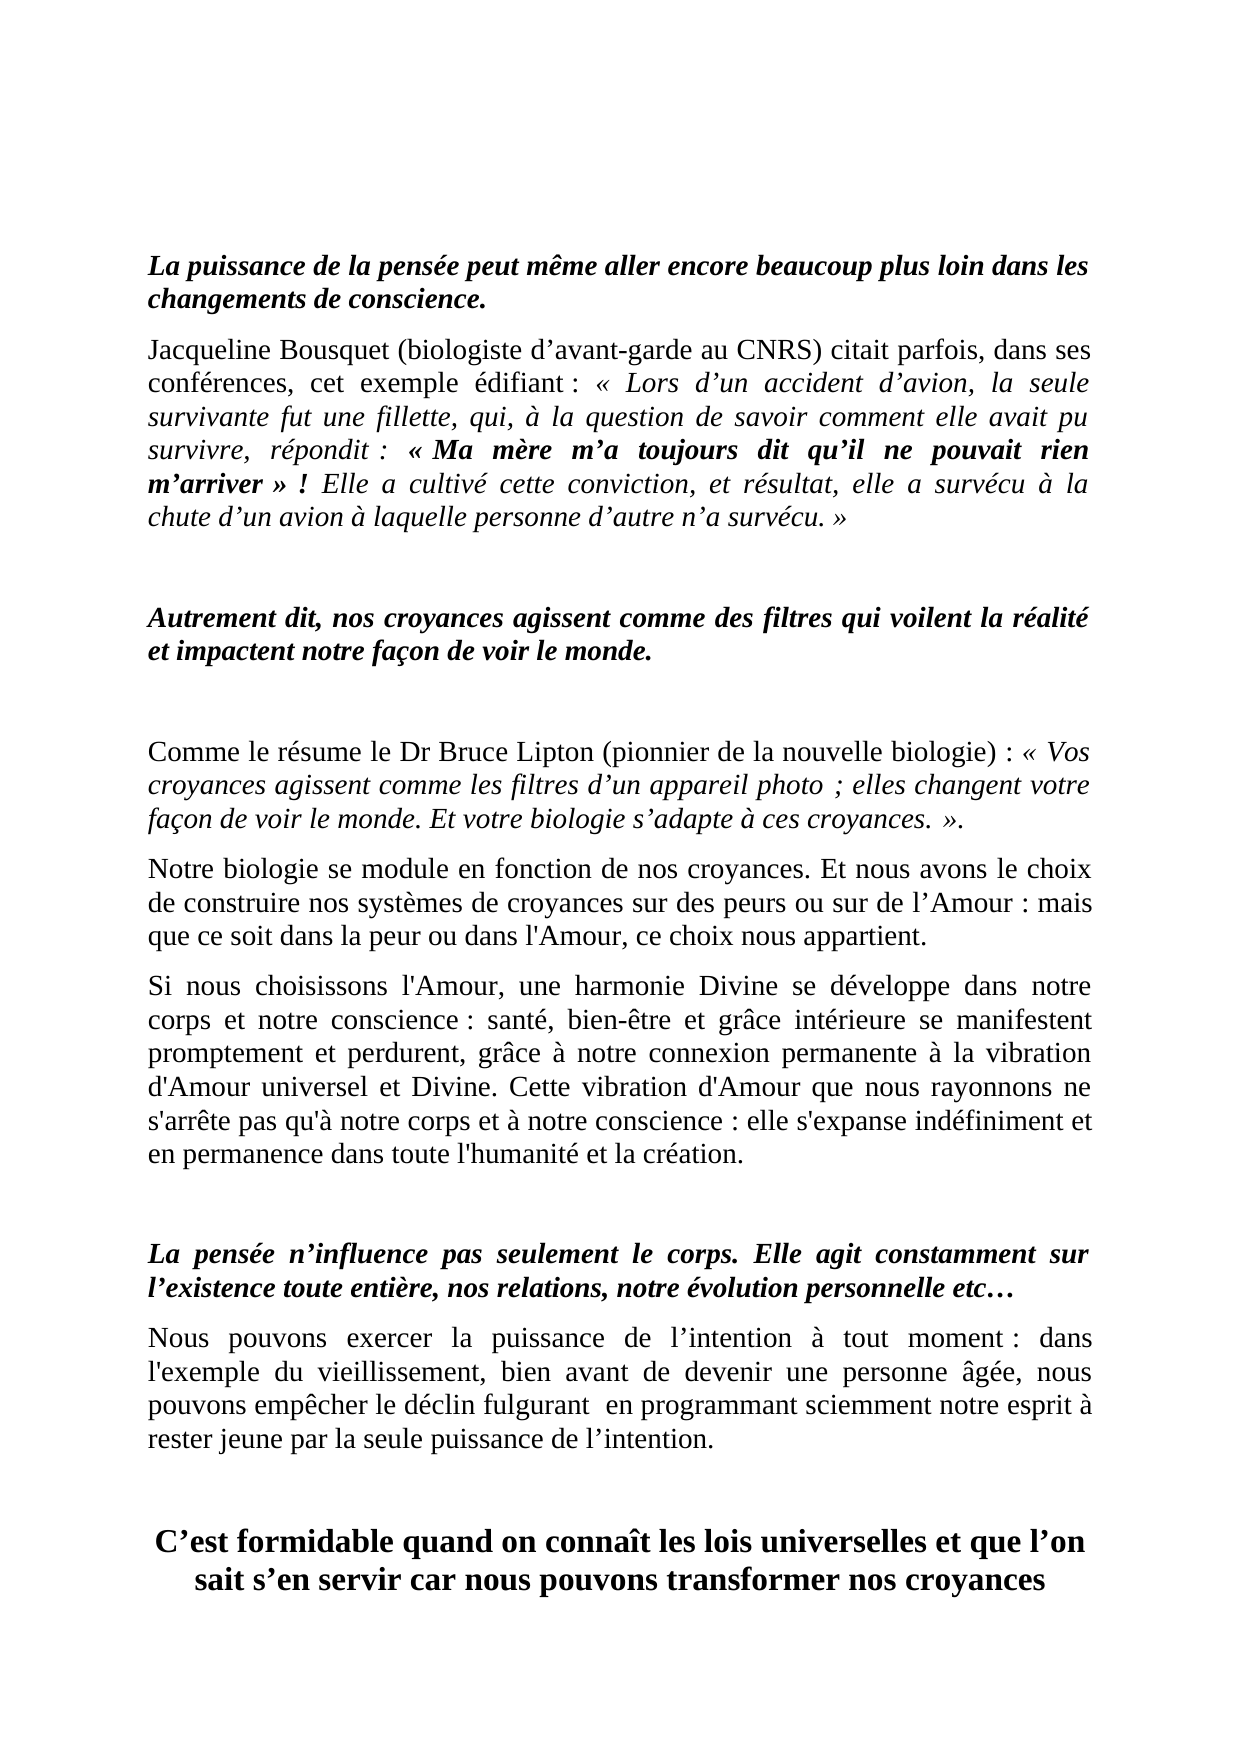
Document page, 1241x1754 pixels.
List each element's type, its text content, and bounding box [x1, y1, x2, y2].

text La puissance de la pensée peut même aller encore beaucoup plus loin dans les changements de conscience. [148, 248, 1093, 315]
text Autrement dit, nos croyances agissent comme des filtres qui voilent la réalité et impactent notre façon de voir le monde. [148, 600, 1093, 667]
text Si nous choisissons l'Amour, une harmonie Divine se développe dans notre corps et notre conscience : santé, bien-être et grâce intérieure se manifestent promptement et perdurent, grâce à notre connexion permanente à la vibration d'Amour universel et Divine. Cette vibration d'Amour que nous rayonnons ne s'arrête pas qu'à notre corps et à notre conscience : elle s'expanse indéfiniment et en permanence dans toute l'humanité et la création. [148, 968, 1093, 1170]
text Nous pouvons exercer la puissance de l’intention à tout moment : dans l'exemple du vieillissement, bien avant de devenir une personne âgée, nous pouvons empêcher le déclin fulgurant en programmant sciemment notre esprit à rester jeune par la seule puissance de l’intention. [148, 1320, 1093, 1454]
text La pensée n’influence pas seulement le corps. Elle agit constamment sur l’existence toute entière, nos relations, notre évolution personnelle etc… [148, 1237, 1093, 1304]
text Comme le résume le Dr Bruce Lipton (pionnier de la nouvelle biologie) : « Vos croyances agissent comme les filtres d’un appareil photo ; elles changent votre façon de voir le monde. Et votre biologie s’adapte à ces croyances. ». [148, 734, 1093, 834]
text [148, 1521, 1093, 1598]
text Jacqueline Bousquet (biologiste d’avant-garde au CNRS) citait parfois, dans ses conférences, cet exemple édifiant : « Lors d’un accident d’avion, la seule survivante fut une fillette, qui, à la question de savoir comment elle avait pu survivre, répondit : « Ma mère m’a toujours dit qu’il ne pouvait rien m’arriver » ! Elle a cultivé cette conviction, et résultat, elle a survécu à la chute d’un avion à laquelle personne d’autre n’a survécu. » [148, 332, 1093, 533]
text Notre biologie se module en fonction de nos croyances. Et nous avons le choix de construire nos systèmes de croyances sur des peurs ou sur de l’Amour : mais que ce soit dans la peur ou dans l'Amour, ce choix nous appartient. [148, 851, 1093, 952]
